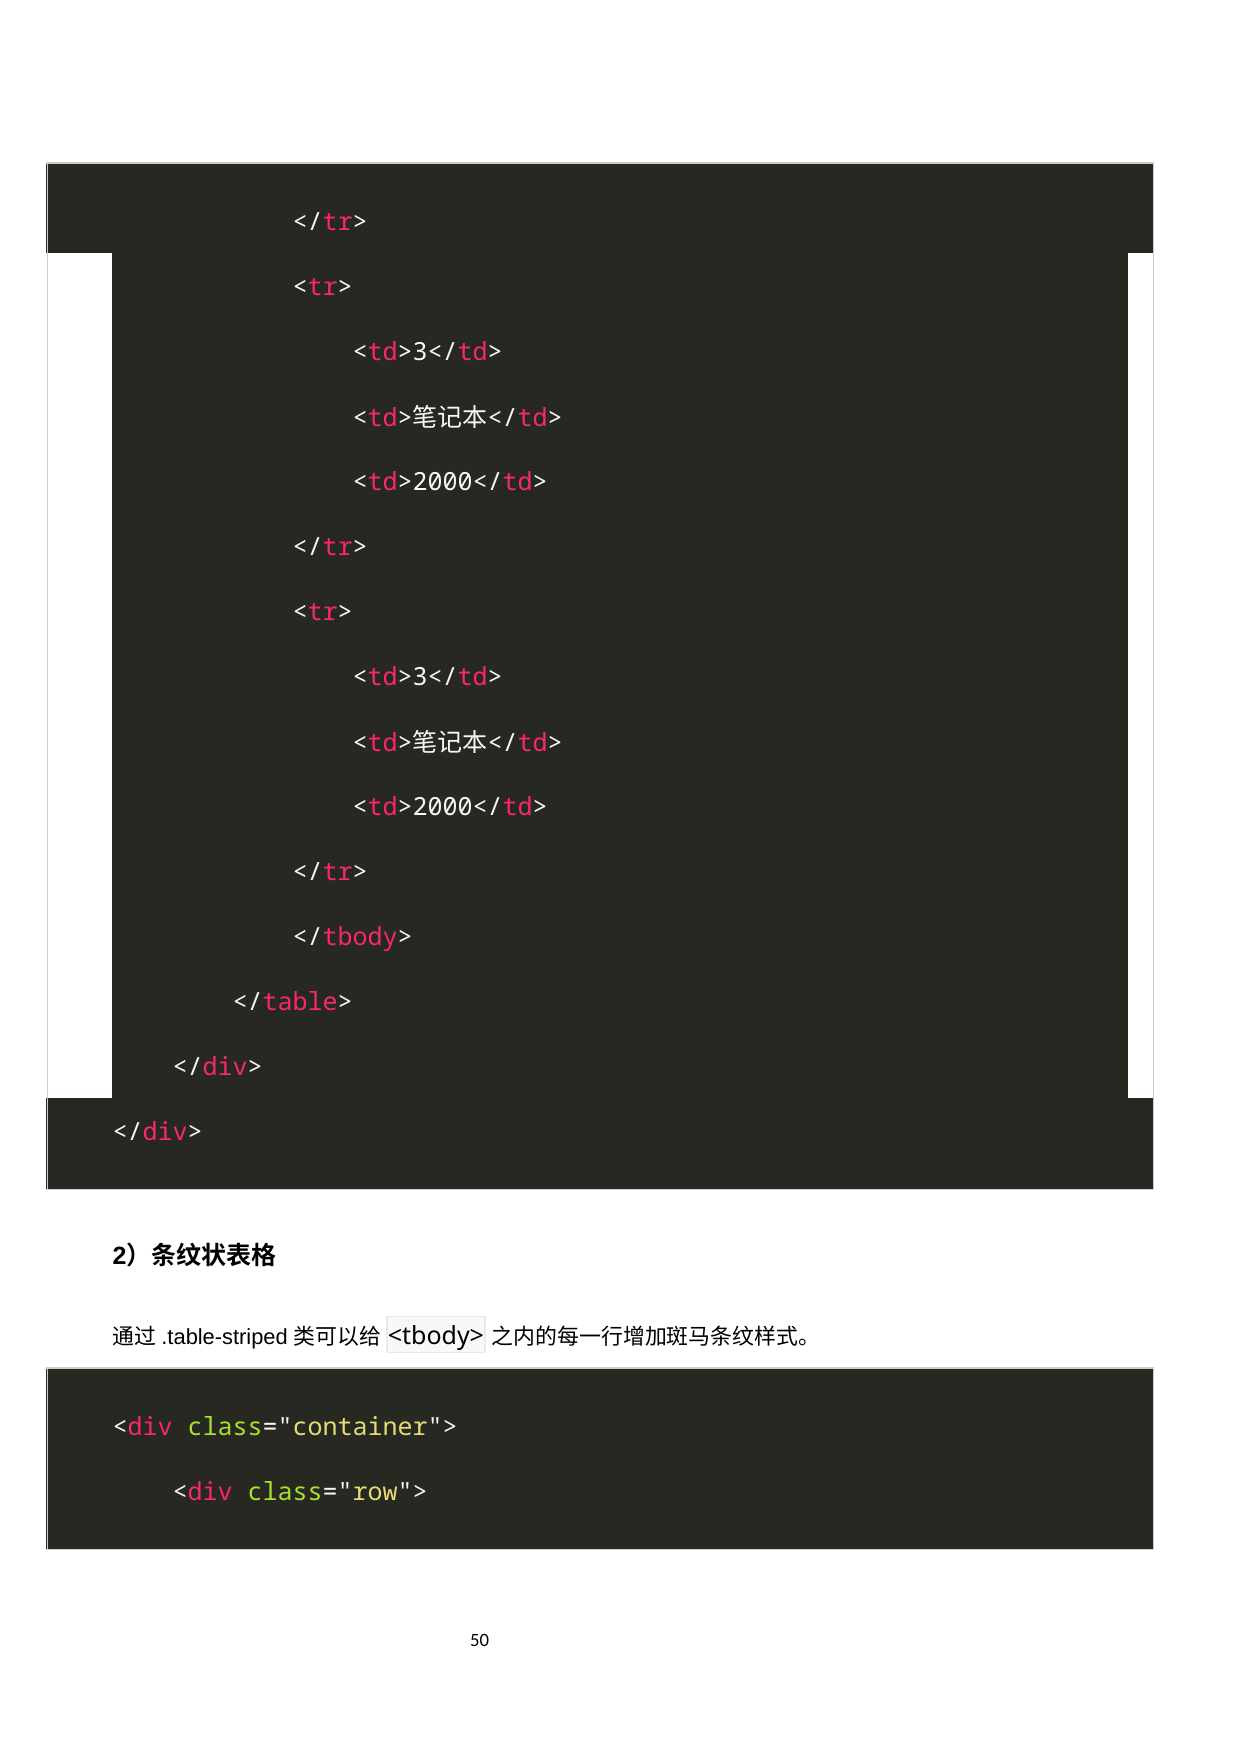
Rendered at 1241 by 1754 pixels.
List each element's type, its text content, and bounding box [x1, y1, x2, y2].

text </div> [48, 1072, 1153, 1189]
text </tr> [112, 513, 1128, 578]
text </table> [112, 968, 1128, 1033]
text <div class="row"> [48, 1432, 1153, 1549]
text <tr> [112, 578, 1128, 643]
text <td>3</td> [112, 643, 1128, 708]
text <td>笔记本</td> [112, 708, 1128, 773]
text </tr> [112, 838, 1128, 903]
text <td>笔记本</td> [112, 383, 1128, 448]
text <div class="container"> [48, 1369, 1153, 1432]
text 通过 .table-striped 类可以给 <tbody> 之内的每一行增加斑马条纹样式。 [112, 1302, 1128, 1367]
text </tr> [48, 164, 1153, 253]
text <td>2000</td> [112, 773, 1128, 838]
text </tbody> [112, 903, 1128, 968]
text </div> [112, 1033, 1128, 1072]
text <td>3</td> [112, 318, 1128, 383]
text <td>2000</td> [112, 448, 1128, 513]
text 2）条纹状表格 [112, 1221, 1128, 1286]
text <tr> [112, 253, 1128, 318]
